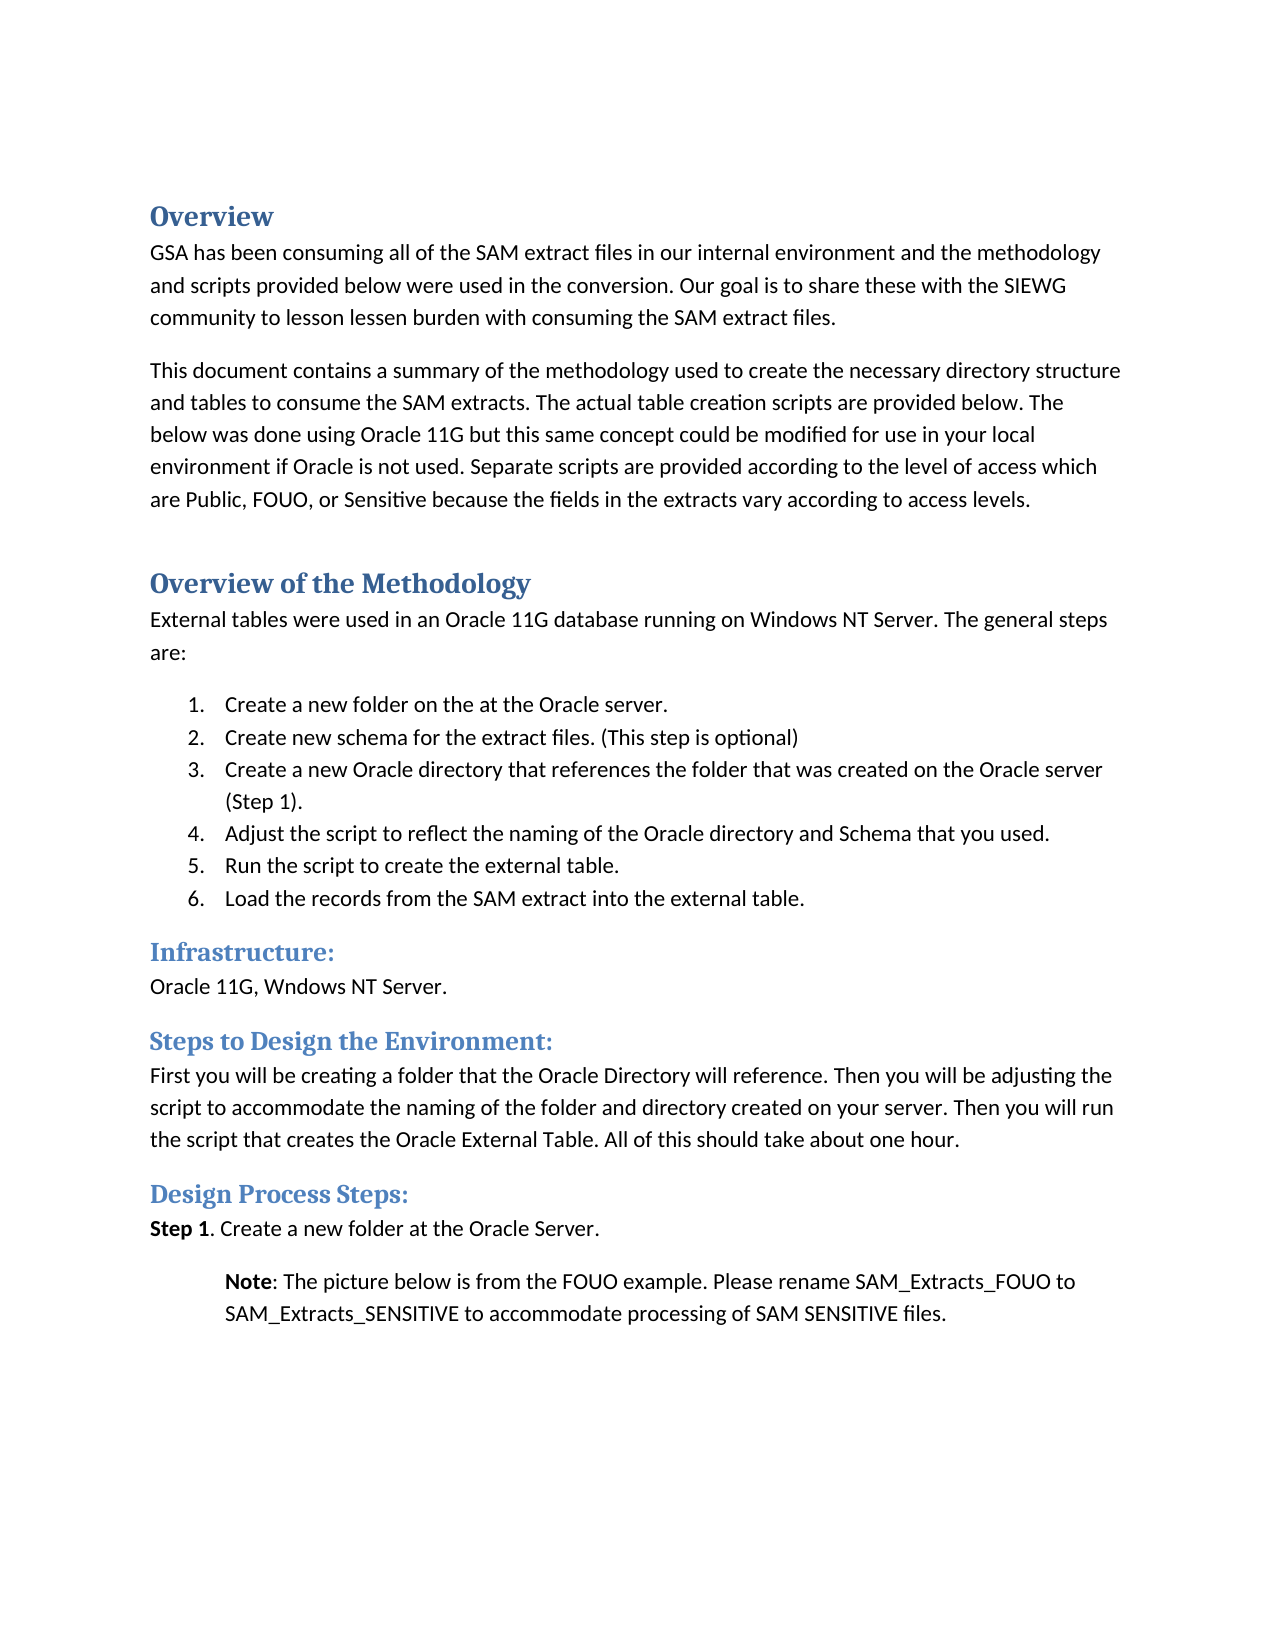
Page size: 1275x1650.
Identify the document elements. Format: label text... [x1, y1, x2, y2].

list Load the records from the SAM extract into the external table. [187, 884, 1125, 912]
list Create a new folder on the at the Oracle server. [187, 691, 1125, 719]
subtitle Design Process Steps: [150, 1179, 1125, 1210]
list Create a new Oracle directory that references the folder that was created on the Oracle server (Step 1). [187, 755, 1125, 815]
text Step 1. Create a new folder at the Oracle Server. [150, 1214, 1125, 1242]
text Oracle 11G, Wndows NT Server. [150, 972, 1125, 1001]
list Adjust the script to reflect the naming of the Oracle directory and Schema that you used. [187, 819, 1125, 847]
text GSA has been consuming all of the SAM extract files in our internal environment and the methodology and scripts provided below were used in the conversion. Our goal is to share these with the SIEWG community to lesson lessen burden with consuming the SAM extract files. [150, 238, 1125, 331]
list Create new schema for the extract files. (This step is optional) [187, 723, 1125, 751]
text Note: The picture below is from the FOUO example. Please rename SAM_Extracts_FOUO to SAM_Extracts_SENSITIVE to accommodate processing of SAM SENSITIVE files. [225, 1267, 1125, 1328]
text This document contains a summary of the methodology used to create the necessary directory structure and tables to consume the SAM extracts. The actual table creation scripts are provided below. The below was done using Oracle 11G but this same concept could be modified for use in your local environment if Oracle is not used. Separate scripts are provided according to the level of access which are Public, FOUO, or Sensitive because the fields in the extracts vary according to access levels. [150, 356, 1125, 513]
subtitle Overview of the Methodology [150, 567, 1125, 600]
list Run the script to create the external table. [187, 852, 1125, 879]
subtitle Steps to Design the Environment: [150, 1026, 1125, 1057]
text External tables were used in an Oracle 11G database running on Windows NT Server. The general steps are: [150, 605, 1125, 666]
text First you will be creating a folder that the Oracle Directory will reference. Then you will be adjusting the script to accommodate the naming of the folder and directory created on your server. Then you will run the script that creates the Oracle External Table. All of this should take about one hour. [150, 1061, 1125, 1154]
subtitle Overview [150, 200, 1125, 233]
subtitle Infrastructure: [150, 937, 1125, 968]
